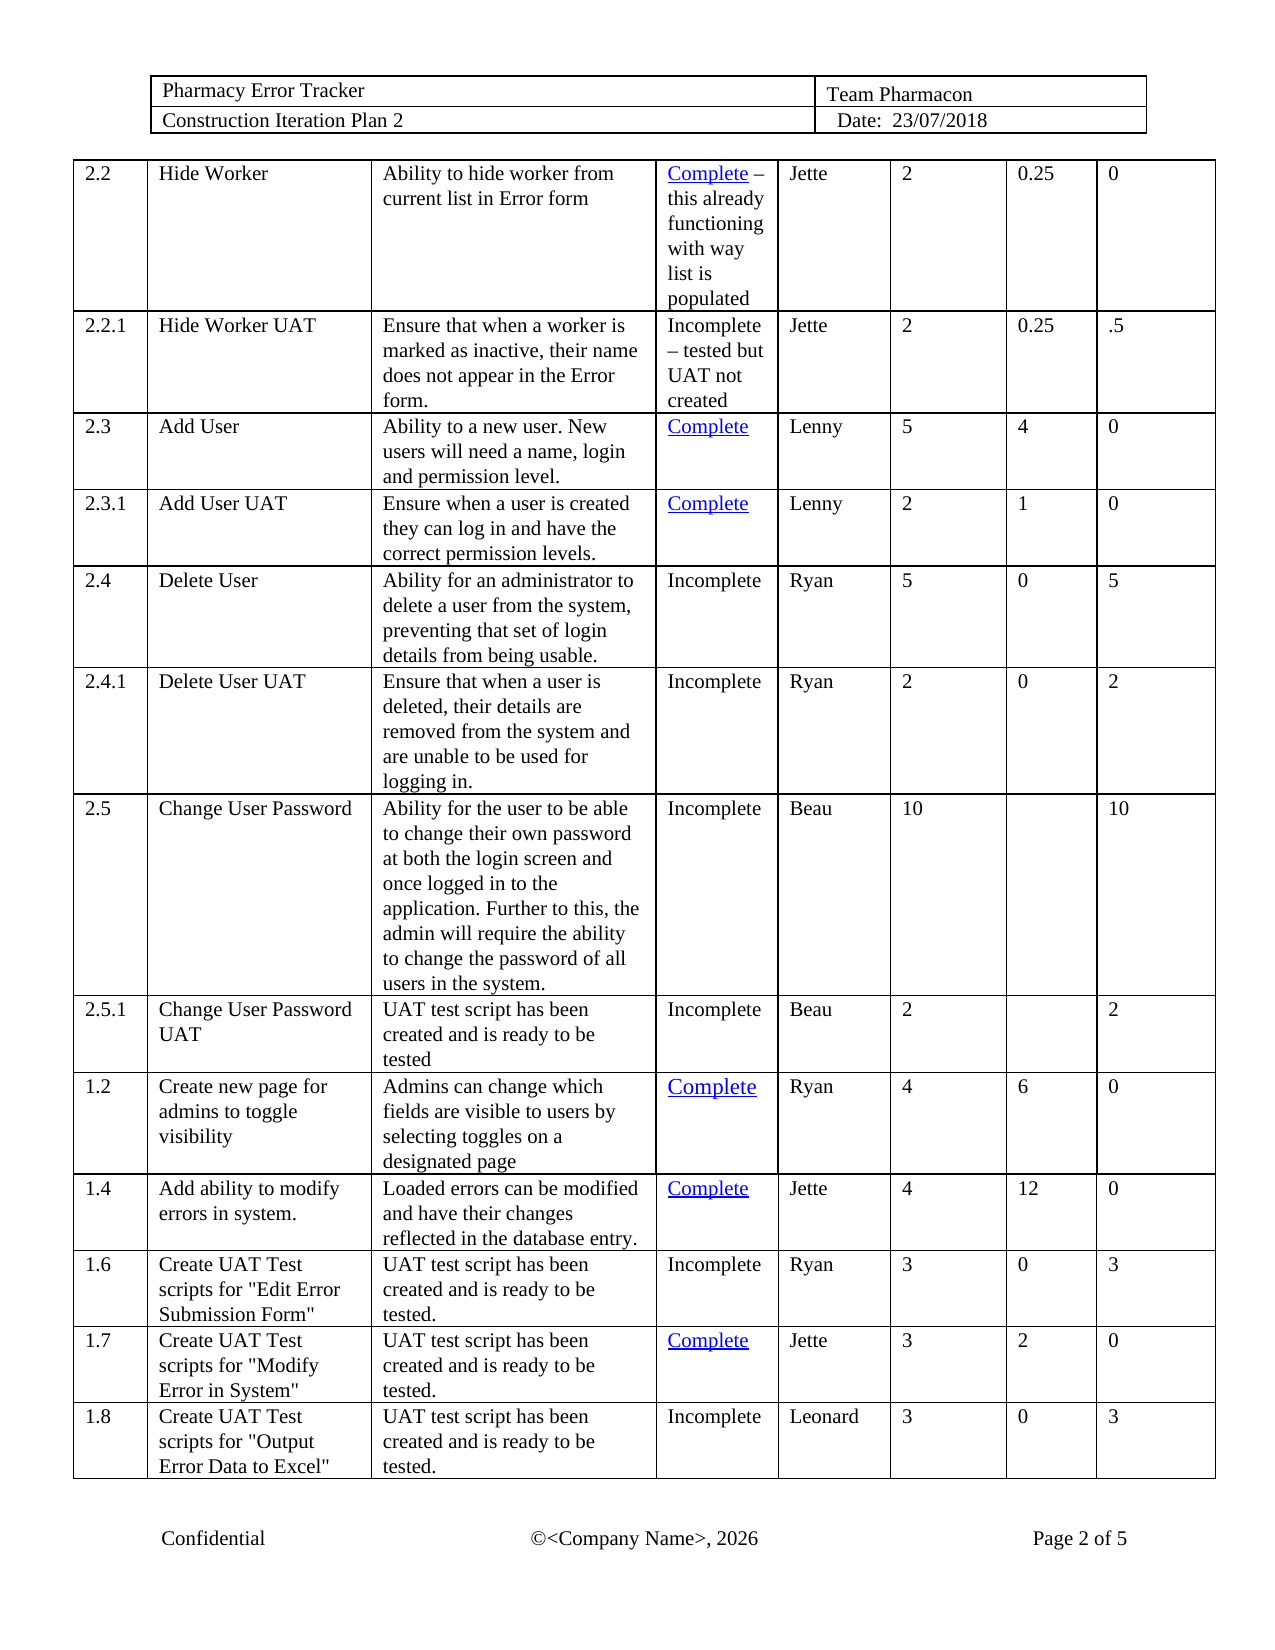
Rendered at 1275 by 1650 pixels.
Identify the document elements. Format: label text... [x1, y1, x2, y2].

table_cell Lenny [779, 490, 890, 565]
table_cell 0 [1097, 1327, 1215, 1402]
table_cell 6 [1007, 1073, 1096, 1173]
table_cell 3 [1097, 1403, 1215, 1478]
table_cell Ability to hide worker from current list in Error form [372, 161, 655, 310]
table_cell Admins can change which fields are visible to users by selecting toggles on a designated page [372, 1073, 655, 1173]
table_cell 2 [891, 996, 1006, 1071]
table_cell 0 [1098, 1073, 1215, 1173]
table_cell Complete [657, 414, 777, 488]
table_cell 2 [891, 668, 1006, 793]
table_cell 2 [1007, 1327, 1096, 1402]
table_cell 4 [1007, 414, 1096, 488]
table_cell Loaded errors can be modified and have their changes reflected in the database entry. [372, 1175, 656, 1249]
table_cell Create UAT Test scripts for "Output Error Data to Excel" [148, 1403, 371, 1478]
table_cell Ability for the user to be able to change their own password at both the login screen and once logged in to the application. Further to this, the admin will require the ability to change the password of all users in the system. [372, 795, 655, 995]
table_cell Delete User [148, 567, 371, 667]
table_cell Ensure when a user is created they can log in and have the correct permission levels. [372, 490, 655, 565]
table_cell Complete [657, 1073, 777, 1173]
table_cell 2 [891, 312, 1006, 412]
table_cell Create UAT Test scripts for "Modify Error in System" [148, 1327, 371, 1402]
table_cell Leonard [779, 1403, 890, 1478]
table_cell Ryan [779, 1251, 890, 1326]
table_cell 1.7 [74, 1327, 147, 1402]
table_cell 1.6 [74, 1251, 147, 1326]
table_cell 0 [1098, 490, 1215, 565]
table_cell Ability for an administrator to delete a user from the system, preventing that set of login details from being usable. [372, 567, 655, 667]
table_cell Ryan [779, 567, 890, 667]
table_cell 0.25 [1007, 161, 1096, 310]
table_cell 5 [891, 567, 1006, 667]
table_cell Ryan [779, 1073, 890, 1173]
table_cell [1007, 795, 1096, 995]
table_cell Complete – this already functioning with way list is populated [657, 161, 777, 310]
table_cell Ensure that when a user is deleted, their details are removed from the system and are unable to be used for logging in. [372, 668, 655, 793]
table_cell 0 [1098, 414, 1215, 488]
table_cell 0.25 [1007, 312, 1096, 412]
table_cell Create new page for admins to toggle visibility [148, 1073, 371, 1173]
table_cell Jette [779, 1175, 890, 1249]
table_cell UAT test script has been created and is ready to be tested. [372, 1327, 656, 1402]
table_cell 4 [891, 1175, 1006, 1249]
table_cell UAT test script has been created and is ready to be tested [372, 996, 655, 1071]
table_cell 5 [1098, 567, 1215, 667]
table_cell 2.2.1 [74, 312, 147, 412]
table_cell 1.2 [74, 1073, 147, 1173]
table_cell 3 [1097, 1251, 1215, 1326]
table_cell [1007, 996, 1096, 1071]
table_cell Complete [657, 1327, 778, 1402]
table_cell Jette [779, 312, 890, 412]
table_cell 12 [1007, 1175, 1096, 1249]
table_cell 2.4.1 [74, 668, 147, 793]
table_cell .5 [1098, 312, 1215, 412]
table_cell 3 [891, 1251, 1006, 1326]
table_cell 3 [891, 1327, 1006, 1402]
table_cell Add User UAT [148, 490, 371, 565]
table_cell Beau [779, 996, 890, 1071]
table_cell 2.3.1 [74, 490, 147, 565]
table_cell 2.3 [74, 414, 147, 488]
table_cell Incomplete [657, 567, 777, 667]
table_cell Ryan [779, 668, 890, 793]
table_cell 2 [891, 490, 1006, 565]
table_cell Beau [779, 795, 890, 995]
table_cell 0 [1097, 1175, 1215, 1249]
table_cell Incomplete [657, 1403, 778, 1478]
table_cell 0 [1098, 161, 1215, 310]
table_cell 0 [1007, 668, 1096, 793]
table_cell Incomplete [657, 996, 777, 1071]
table_cell 2 [1098, 996, 1215, 1071]
table_cell Hide Worker UAT [148, 312, 371, 412]
table_cell 1.8 [74, 1403, 147, 1478]
table_cell 1 [1007, 490, 1096, 565]
table_cell 0 [1007, 1403, 1096, 1478]
table_cell Change User Password UAT [148, 996, 371, 1071]
table_cell 3 [891, 1403, 1006, 1478]
table_cell 10 [891, 795, 1006, 995]
table_cell 2 [1098, 668, 1215, 793]
table_cell 2.4 [74, 567, 147, 667]
table_cell 0 [1007, 567, 1096, 667]
table_cell UAT test script has been created and is ready to be tested. [372, 1251, 656, 1326]
table_cell Lenny [779, 414, 890, 488]
table_cell 2.5.1 [74, 996, 147, 1071]
table_cell Ability to a new user. New users will need a name, login and permission level. [372, 414, 655, 488]
table_cell 2.2 [74, 161, 147, 310]
table_cell Incomplete – tested but UAT not created [657, 312, 777, 412]
table_cell Complete [657, 1175, 778, 1249]
table_cell 1.4 [74, 1175, 147, 1249]
table_cell Hide Worker [148, 161, 371, 310]
table_cell Add User [148, 414, 371, 488]
table_cell UAT test script has been created and is ready to be tested. [372, 1403, 656, 1478]
table_cell Jette [779, 1327, 890, 1402]
table_cell 2.5 [74, 795, 147, 995]
table_cell Delete User UAT [148, 668, 371, 793]
table_cell Create UAT Test scripts for "Edit Error Submission Form" [148, 1251, 371, 1326]
table_cell Add ability to modify errors in system. [148, 1175, 371, 1249]
table_cell 0 [1007, 1251, 1096, 1326]
table_cell Change User Password [148, 795, 371, 995]
table_cell Incomplete [657, 668, 777, 793]
table_cell 2 [891, 161, 1006, 310]
table_cell 10 [1098, 795, 1215, 995]
table_cell 4 [891, 1073, 1006, 1173]
table_cell Incomplete [657, 795, 777, 995]
table_cell Complete [657, 490, 777, 565]
table_cell Incomplete [657, 1251, 778, 1326]
table_cell Ensure that when a worker is marked as inactive, their name does not appear in the Error form. [372, 312, 655, 412]
table_cell Jette [779, 161, 890, 310]
table_cell 5 [891, 414, 1006, 488]
